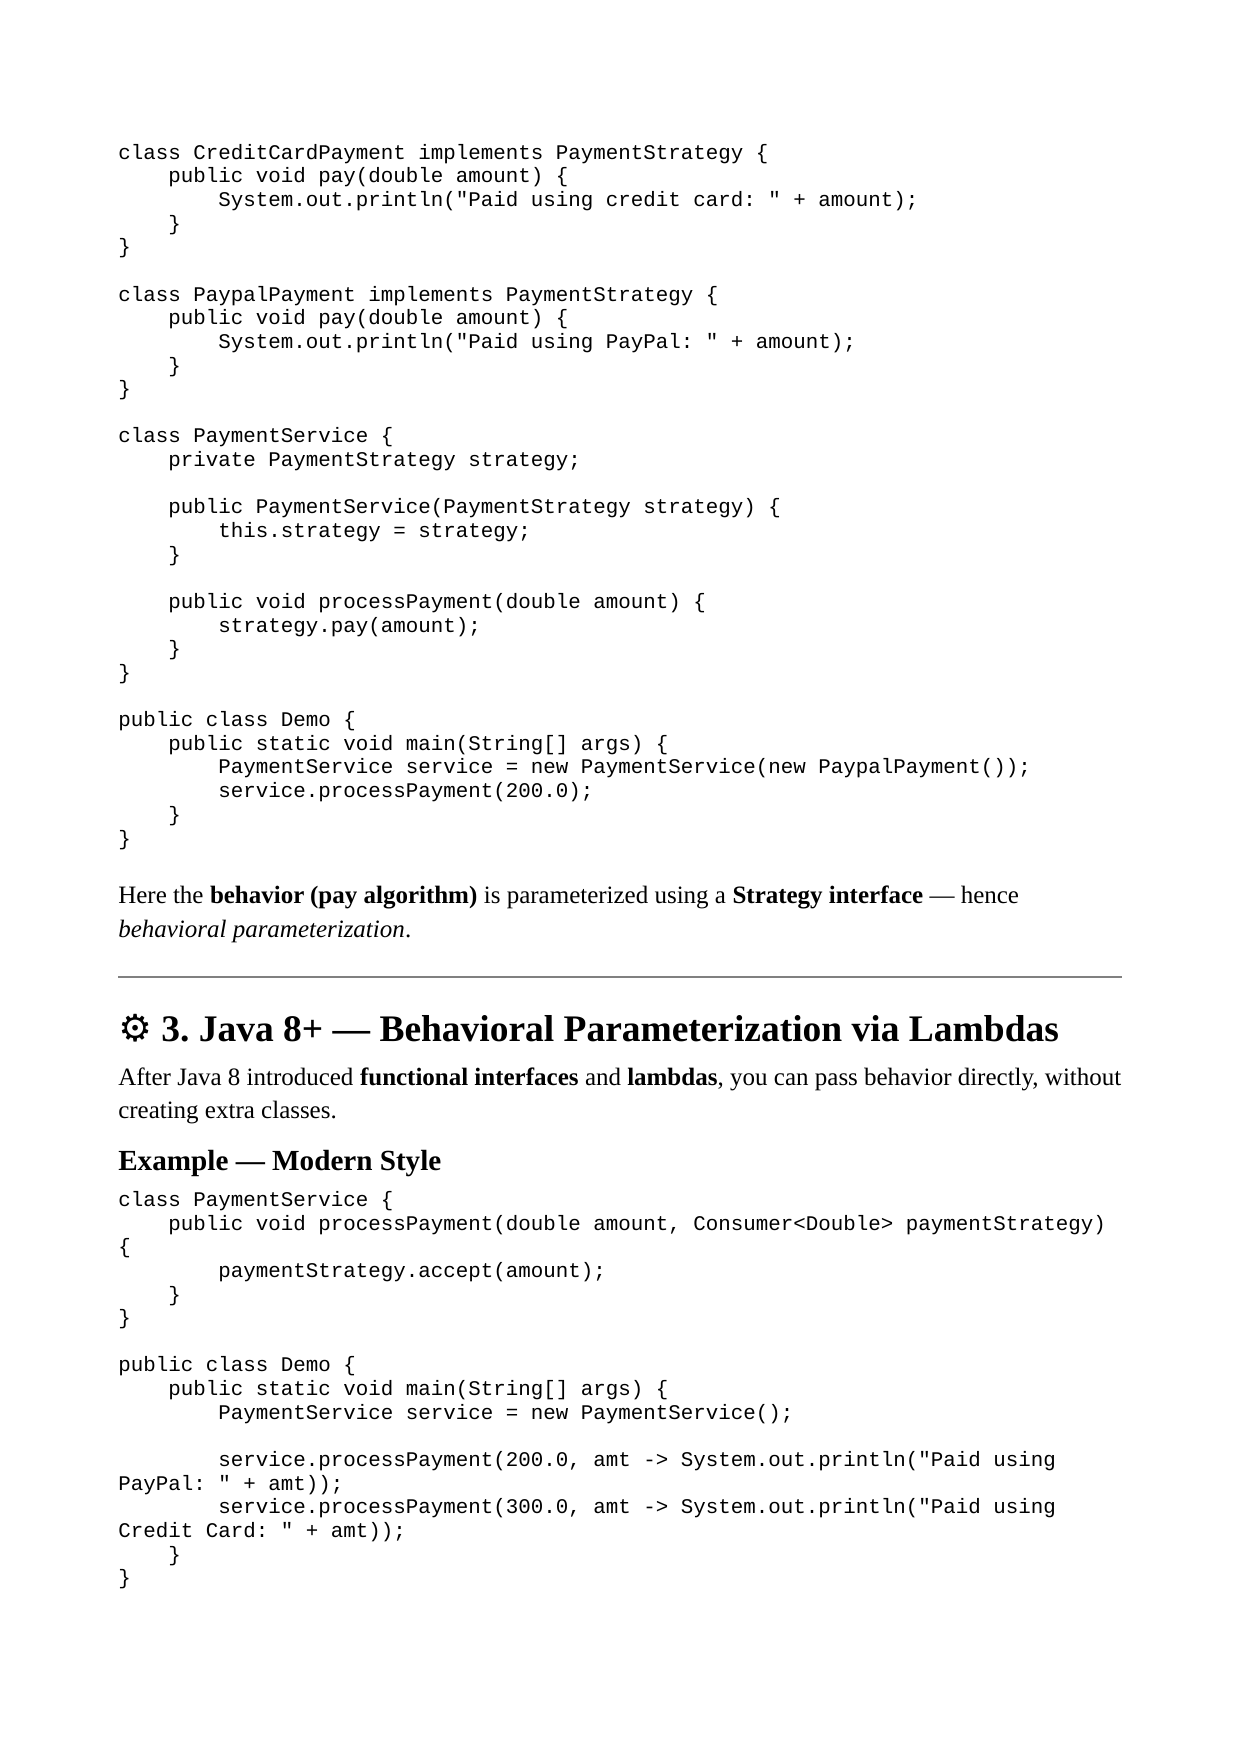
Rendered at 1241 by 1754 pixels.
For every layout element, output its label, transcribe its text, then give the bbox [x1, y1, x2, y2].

text } [118, 1567, 1122, 1591]
text service.processPayment(200.0, amt -> System.out.println("Paid using PayPal: " + amt)); [118, 1449, 1122, 1496]
text } [118, 662, 1122, 686]
text } [118, 236, 1122, 260]
text } [118, 213, 1122, 236]
text } [118, 827, 1122, 851]
text public void processPayment(double amount) { [118, 591, 1122, 615]
text After Java 8 introduced functional interfaces and lambdas, you can pass behavior directly, without creating extra classes. [118, 1062, 1122, 1124]
text service.processPayment(300.0, amt -> System.out.println("Paid using Credit Card: " + amt)); [118, 1496, 1122, 1544]
text } [118, 638, 1122, 662]
text this.strategy = strategy; [118, 520, 1122, 544]
text Here the behavior (pay algorithm) is parameterized using a Strategy interface — hence behavioral parameterization. [118, 881, 1122, 942]
subtitle ⚙️ 3. Java 8+ — Behavioral Parameterization via Lambdas [118, 1007, 1122, 1050]
text strategy.pay(amount); [118, 615, 1122, 638]
text } [118, 804, 1122, 827]
text class PaypalPayment implements PaymentStrategy { [118, 284, 1122, 307]
text PaymentService service = new PaymentService(new PaypalPayment()); [118, 757, 1122, 780]
text public class Demo { [118, 709, 1122, 733]
text } [118, 1544, 1122, 1567]
text class PaymentService { [118, 426, 1122, 449]
text class PaymentService { [118, 1189, 1122, 1213]
text public static void main(String[] args) { [118, 1378, 1122, 1402]
text } [118, 354, 1122, 378]
text System.out.println("Paid using credit card: " + amount); [118, 189, 1122, 213]
text public static void main(String[] args) { [118, 733, 1122, 757]
text public void processPayment(double amount, Consumer<Double> paymentStrategy) { [118, 1213, 1122, 1260]
text class CreditCardPayment implements PaymentStrategy { [118, 142, 1122, 165]
text public void pay(double amount) { [118, 307, 1122, 331]
text private PaymentStrategy strategy; [118, 449, 1122, 473]
text } [118, 544, 1122, 567]
text } [118, 1307, 1122, 1331]
text public PaymentService(PaymentStrategy strategy) { [118, 496, 1122, 520]
text public class Demo { [118, 1354, 1122, 1378]
text paymentStrategy.accept(amount); [118, 1260, 1122, 1283]
subtitle Example — Modern Style [118, 1143, 1122, 1176]
text service.processPayment(200.0); [118, 780, 1122, 804]
text PaymentService service = new PaymentService(); [118, 1402, 1122, 1425]
text public void pay(double amount) { [118, 165, 1122, 189]
text } [118, 1283, 1122, 1307]
text } [118, 378, 1122, 402]
text System.out.println("Paid using PayPal: " + amount); [118, 331, 1122, 354]
